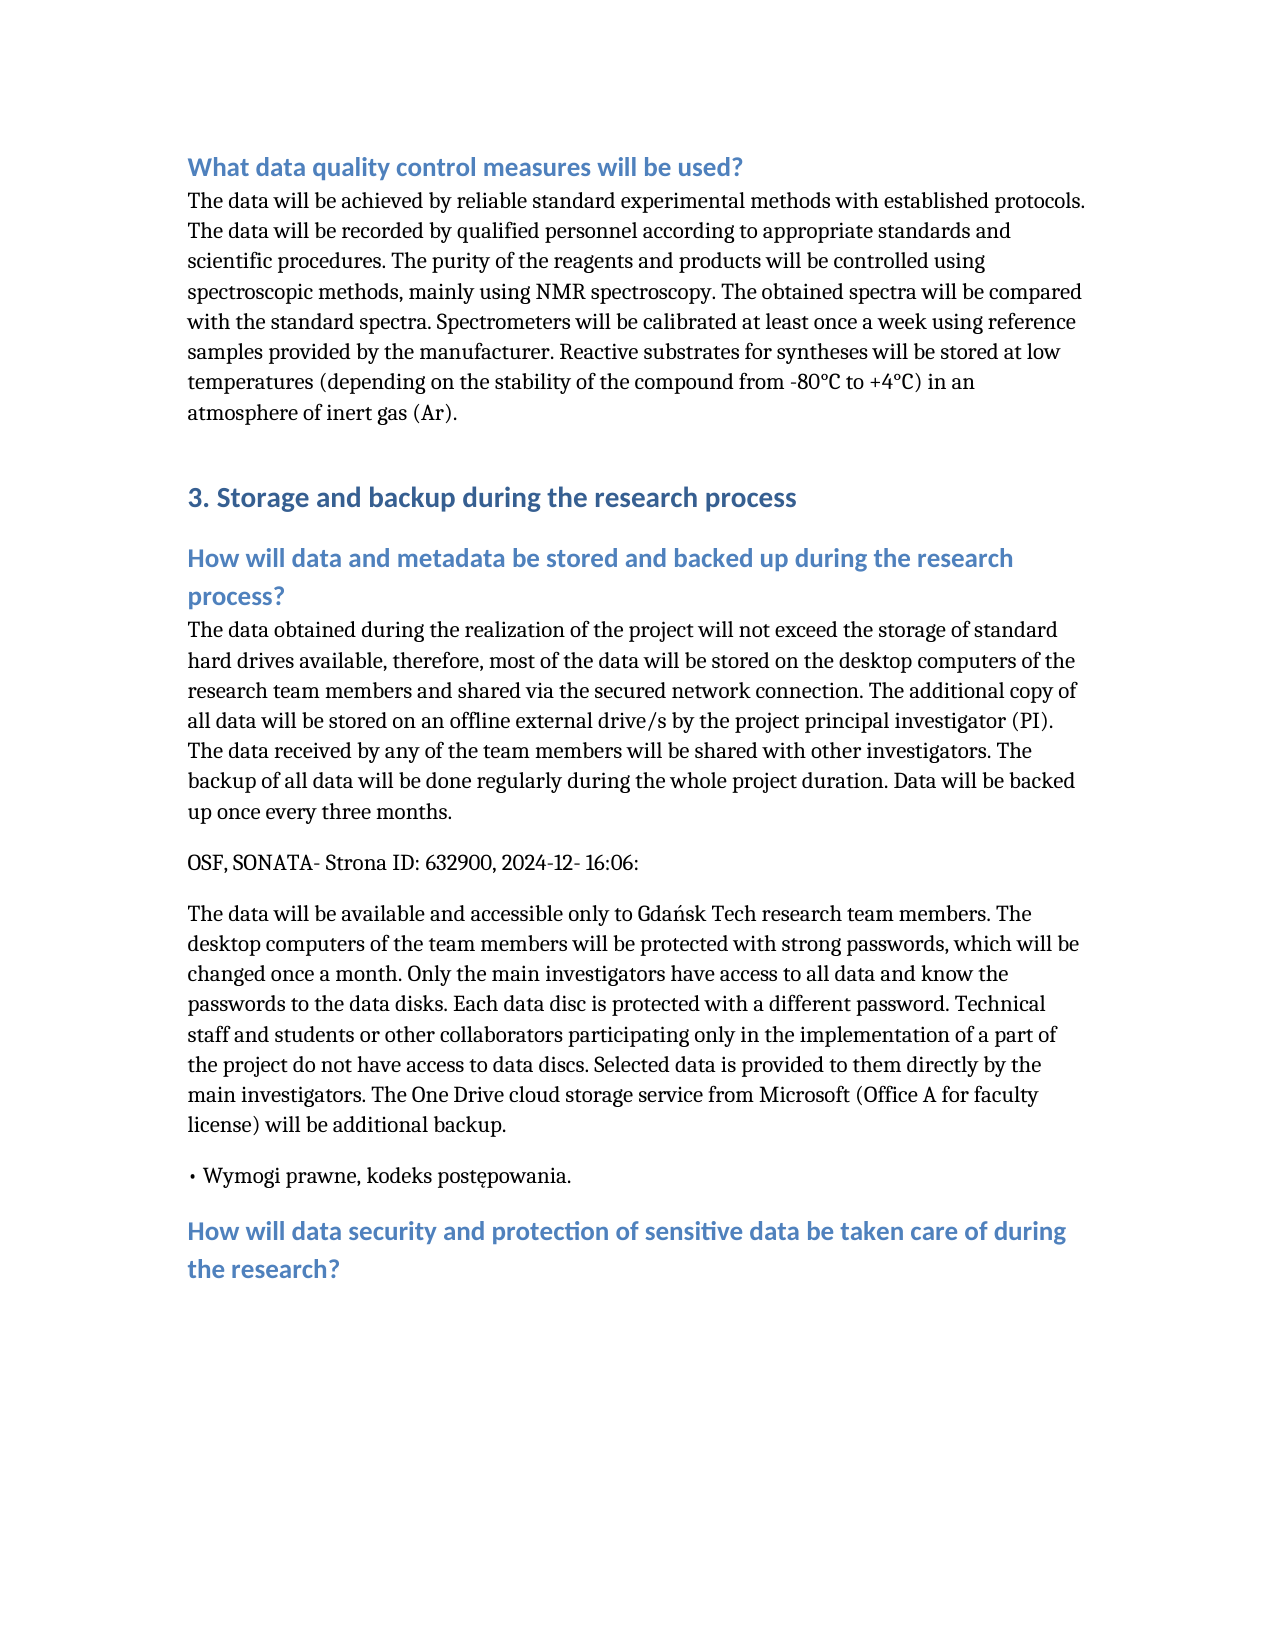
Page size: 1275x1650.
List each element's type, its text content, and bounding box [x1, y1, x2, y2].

text The data will be available and accessible only to Gdańsk Tech research team members. The desktop computers of the team members will be protected with strong passwords, which will be changed once a month. Only the main investigators have access to all data and know the passwords to the data disks. Each data disc is protected with a different password. Technical staff and students or other collaborators participating only in the implementation of a part of the project do not have access to data discs. Selected data is provided to them directly by the main investigators. The One Drive cloud storage service from Microsoft (Office A for faculty license) will be additional backup. [187, 901, 1087, 1138]
subtitle How will data security and protection of sensitive data be taken care of during the research? [187, 1214, 1087, 1285]
subtitle 3. Storage and backup during the research process [187, 479, 1087, 515]
subtitle What data quality control measures will be used? [187, 150, 1087, 183]
text • Wymogi prawne, kodeks postępowania. [187, 1163, 1087, 1189]
text OSF, SONATA- Strona ID: 632900, 2024-12- 16:06: [187, 849, 1087, 876]
text The data will be achieved by reliable standard experimental methods with established protocols. The data will be recorded by qualified personnel according to appropriate standards and scientific procedures. The purity of the reagents and products will be controlled using spectroscopic methods, mainly using NMR spectroscopy. The obtained spectra will be compared with the standard spectra. Spectrometers will be calibrated at least once a week using reference samples provided by the manufacturer. Reactive substrates for syntheses will be stored at low temperatures (depending on the stability of the compound from -80°C to +4°C) in an atmosphere of inert gas (Ar). [187, 188, 1087, 426]
subtitle How will data and metadata be stored and backed up during the research process? [187, 541, 1087, 612]
text The data obtained during the realization of the project will not exceed the storage of standard hard drives available, therefore, most of the data will be stored on the desktop computers of the research team members and shared via the secured network connection. The additional copy of all data will be stored on an offline external drive/s by the project principal investigator (PI). The data received by any of the team members will be shared with other investigators. The backup of all data will be done regularly during the whole project duration. Data will be backed up once every three months. [187, 617, 1087, 825]
